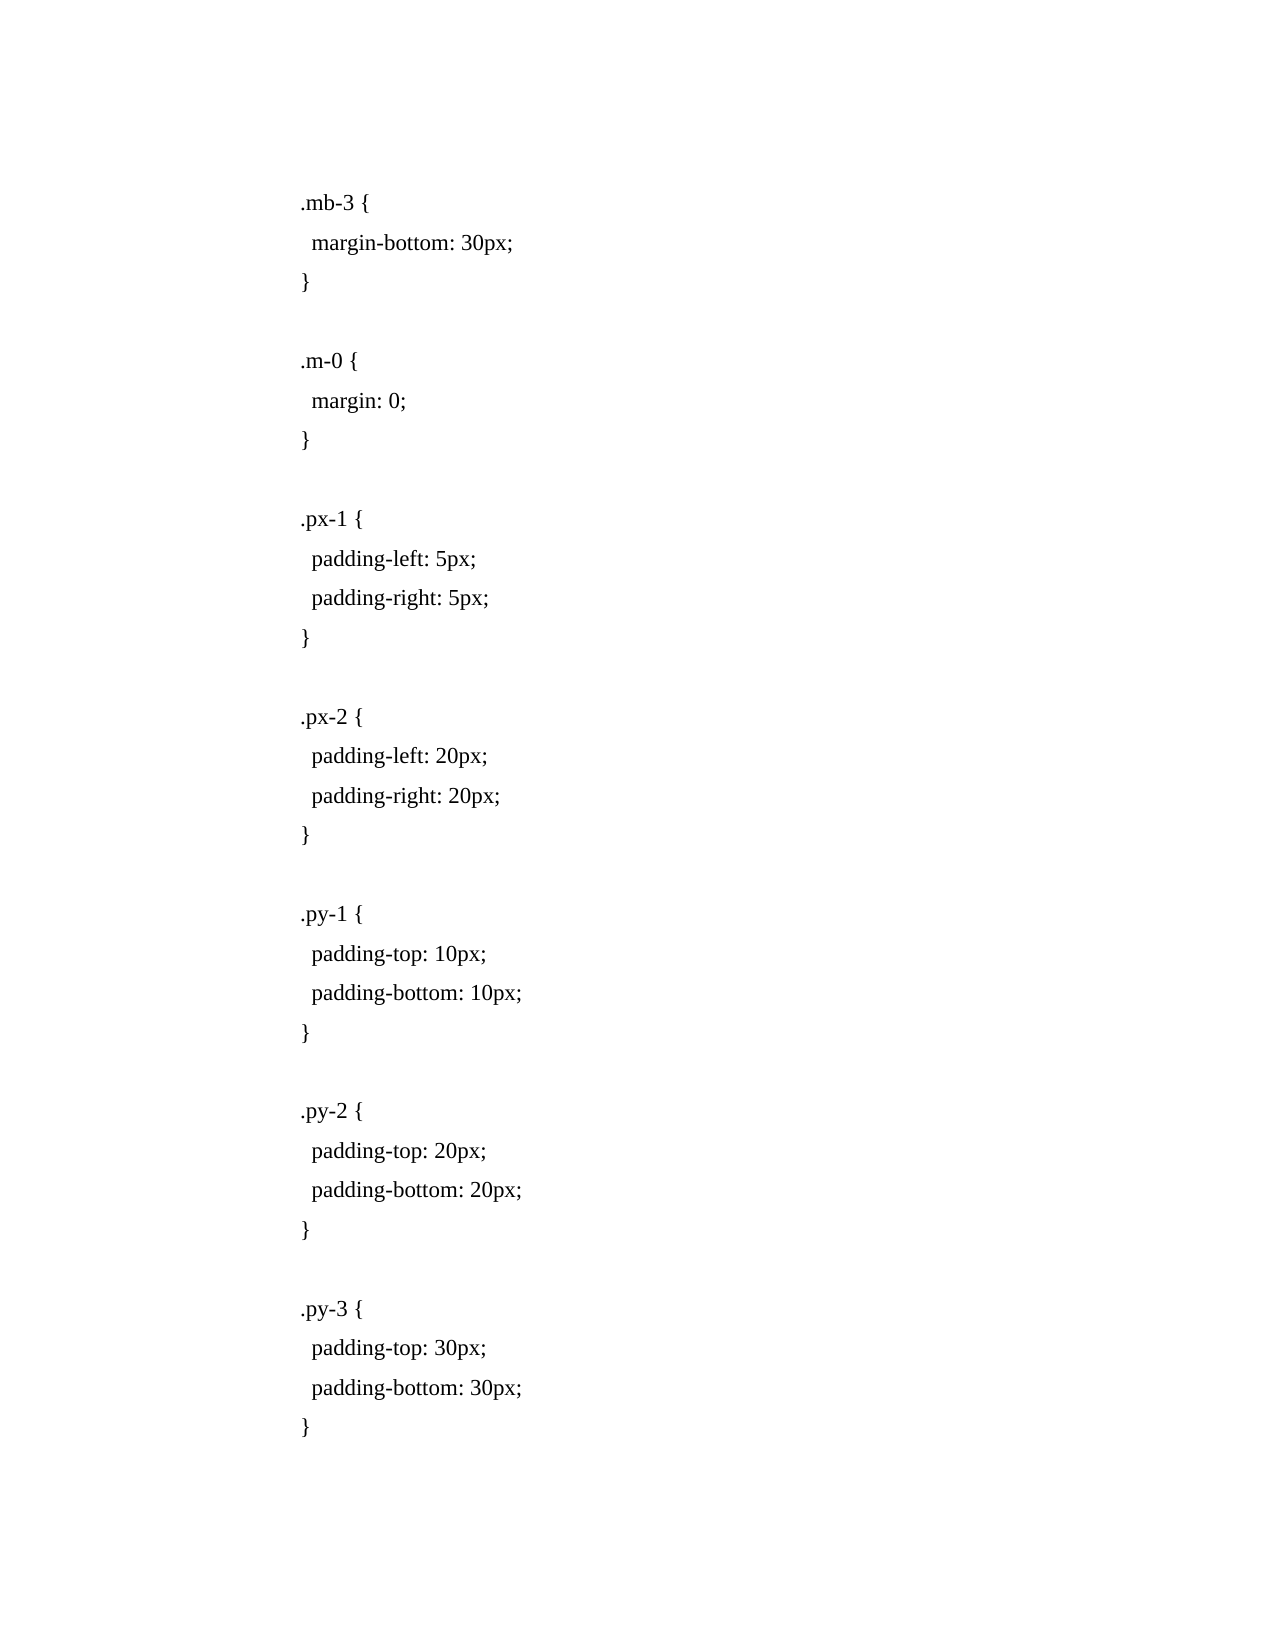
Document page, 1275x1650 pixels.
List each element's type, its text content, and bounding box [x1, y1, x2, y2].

list padding-bottom: 30px; [300, 1374, 1125, 1400]
list padding-bottom: 20px; [300, 1176, 1125, 1203]
list padding-top: 20px; [300, 1137, 1125, 1163]
list .py-1 { [300, 900, 1125, 926]
list } [300, 821, 1125, 847]
list } [300, 268, 1125, 295]
list padding-left: 20px; [300, 742, 1125, 768]
list padding-right: 20px; [300, 782, 1125, 808]
list .px-1 { [300, 505, 1125, 532]
list .mb-3 { [300, 189, 1125, 216]
list .m-0 { [300, 347, 1125, 374]
list .py-2 { [300, 1097, 1125, 1124]
list margin-bottom: 30px; [300, 229, 1125, 255]
list margin: 0; [300, 387, 1125, 413]
list } [300, 1216, 1125, 1242]
list } [300, 624, 1125, 650]
list padding-top: 30px; [300, 1334, 1125, 1361]
list padding-right: 5px; [300, 584, 1125, 611]
list } [300, 1413, 1125, 1440]
list padding-top: 10px; [300, 939, 1125, 966]
list } [300, 1018, 1125, 1045]
list .py-3 { [300, 1295, 1125, 1321]
list } [300, 426, 1125, 453]
list padding-bottom: 10px; [300, 979, 1125, 1005]
list padding-left: 5px; [300, 545, 1125, 571]
list .px-2 { [300, 703, 1125, 729]
